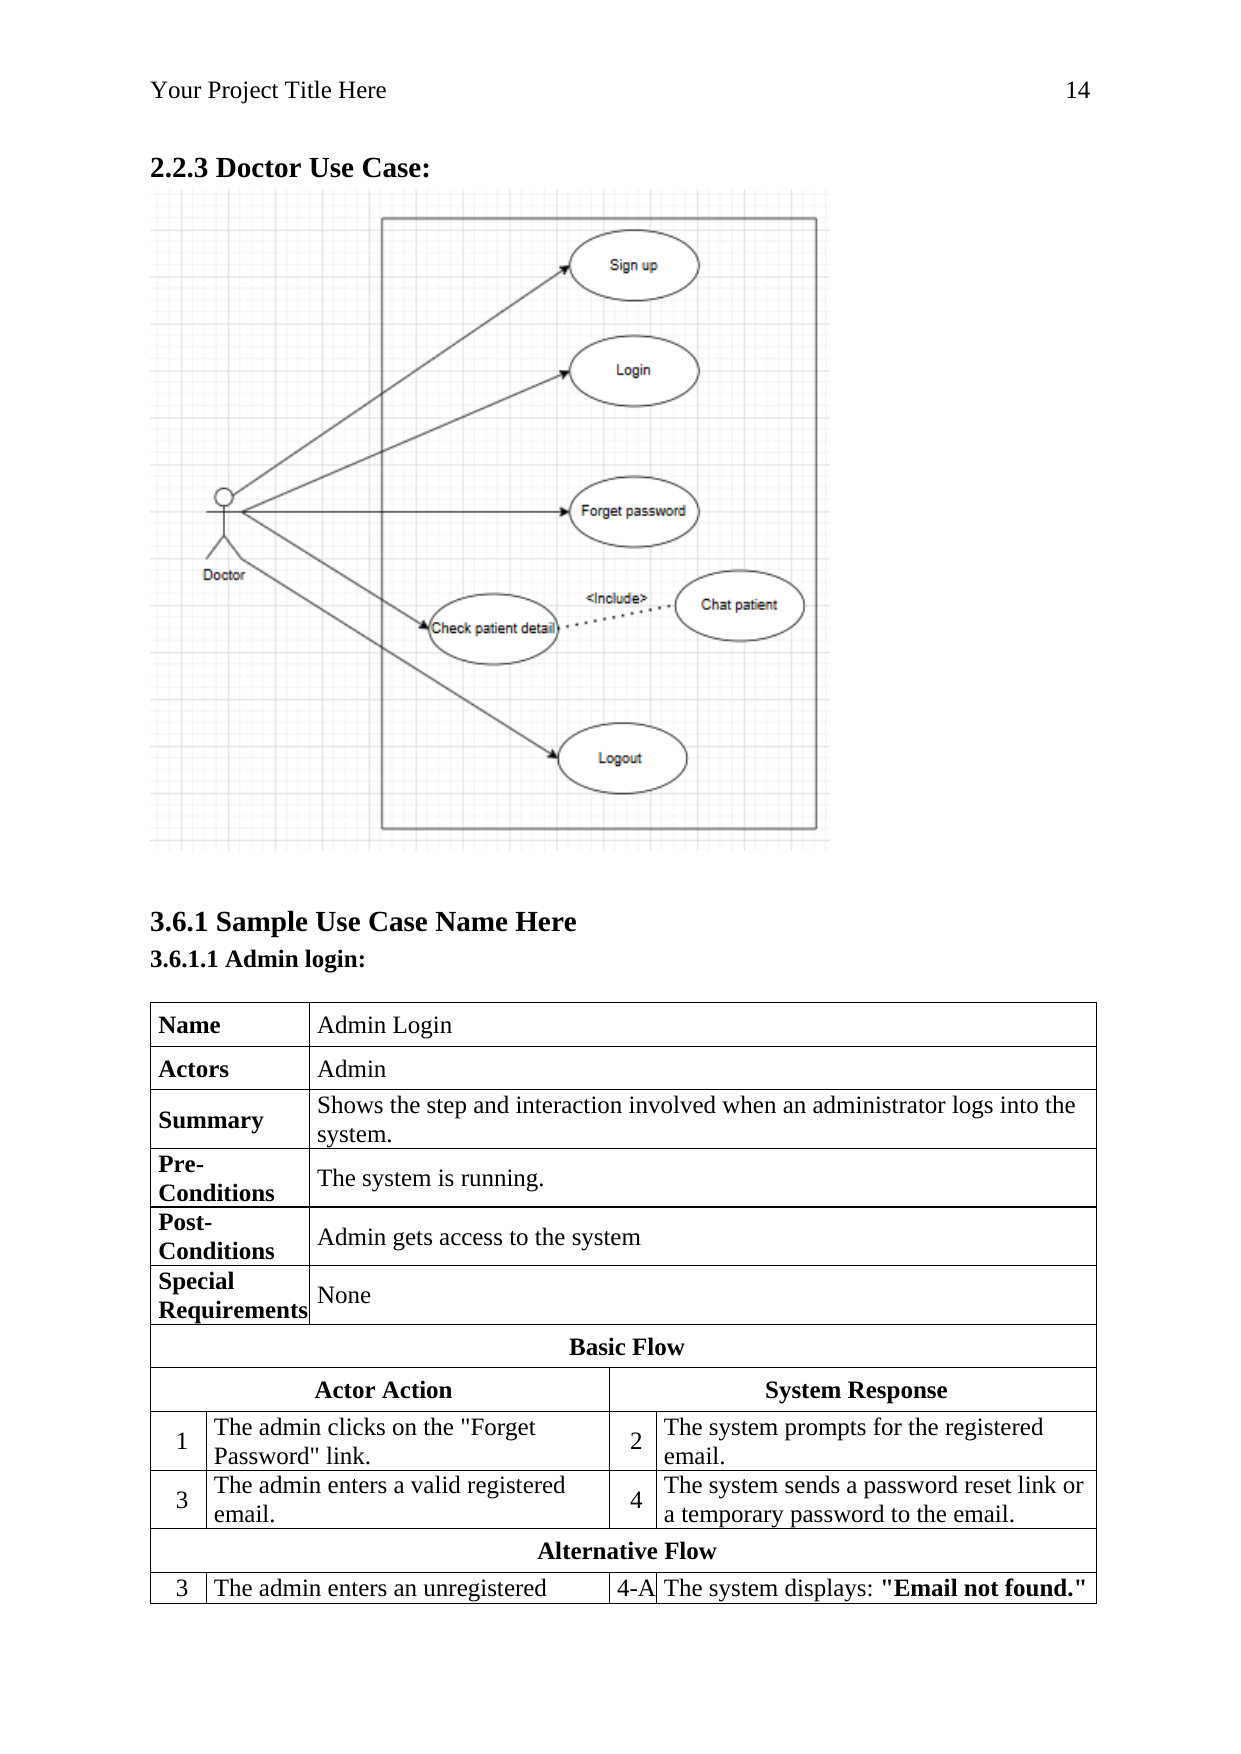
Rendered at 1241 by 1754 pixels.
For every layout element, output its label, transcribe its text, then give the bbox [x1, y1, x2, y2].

table_cell 4-A [610, 1573, 656, 1603]
table_cell Pre-Conditions [151, 1149, 309, 1206]
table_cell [207, 1573, 609, 1603]
table_cell 4 [610, 1471, 656, 1528]
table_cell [657, 1573, 1096, 1603]
table_cell Basic Flow [151, 1325, 1096, 1367]
table_cell None [310, 1266, 1096, 1323]
table_cell Alternative Flow [151, 1529, 1096, 1572]
table_cell Admin [310, 1047, 1096, 1089]
table_cell Shows the step and interaction involved when an administrator logs into the system. [310, 1090, 1096, 1148]
table_cell The system is running. [310, 1149, 1096, 1206]
table_cell 2 [610, 1412, 656, 1469]
subtitle Doctor Use Case: [150, 150, 1090, 183]
table_cell Summary [151, 1090, 309, 1148]
table_cell Post-Conditions [151, 1208, 309, 1265]
table_cell The admin enters a valid registered email. [207, 1471, 609, 1528]
table_header Admin Login [310, 1003, 1096, 1046]
table_cell Admin gets access to the system [310, 1208, 1096, 1265]
table_cell The system sends a password reset link or a temporary password to the email. [657, 1471, 1096, 1528]
table_cell 1 [151, 1412, 206, 1469]
text 3.6.1.1 Admin login: [150, 944, 1090, 973]
subtitle 3.6.1 Sample Use Case Name Here [150, 904, 1090, 938]
table_cell The admin clicks on the "Forget Password" link. [207, 1412, 609, 1469]
table_cell Special Requirements [151, 1266, 309, 1323]
table_cell The system prompts for the registered email. [657, 1412, 1096, 1469]
table_header Name [151, 1003, 309, 1046]
table_cell Actor Action [151, 1368, 609, 1411]
table_cell 3 [151, 1573, 206, 1603]
table_cell 3 [151, 1471, 206, 1528]
picture [150, 189, 830, 851]
table_cell Actors [151, 1047, 309, 1089]
table_cell System Response [610, 1368, 1096, 1411]
